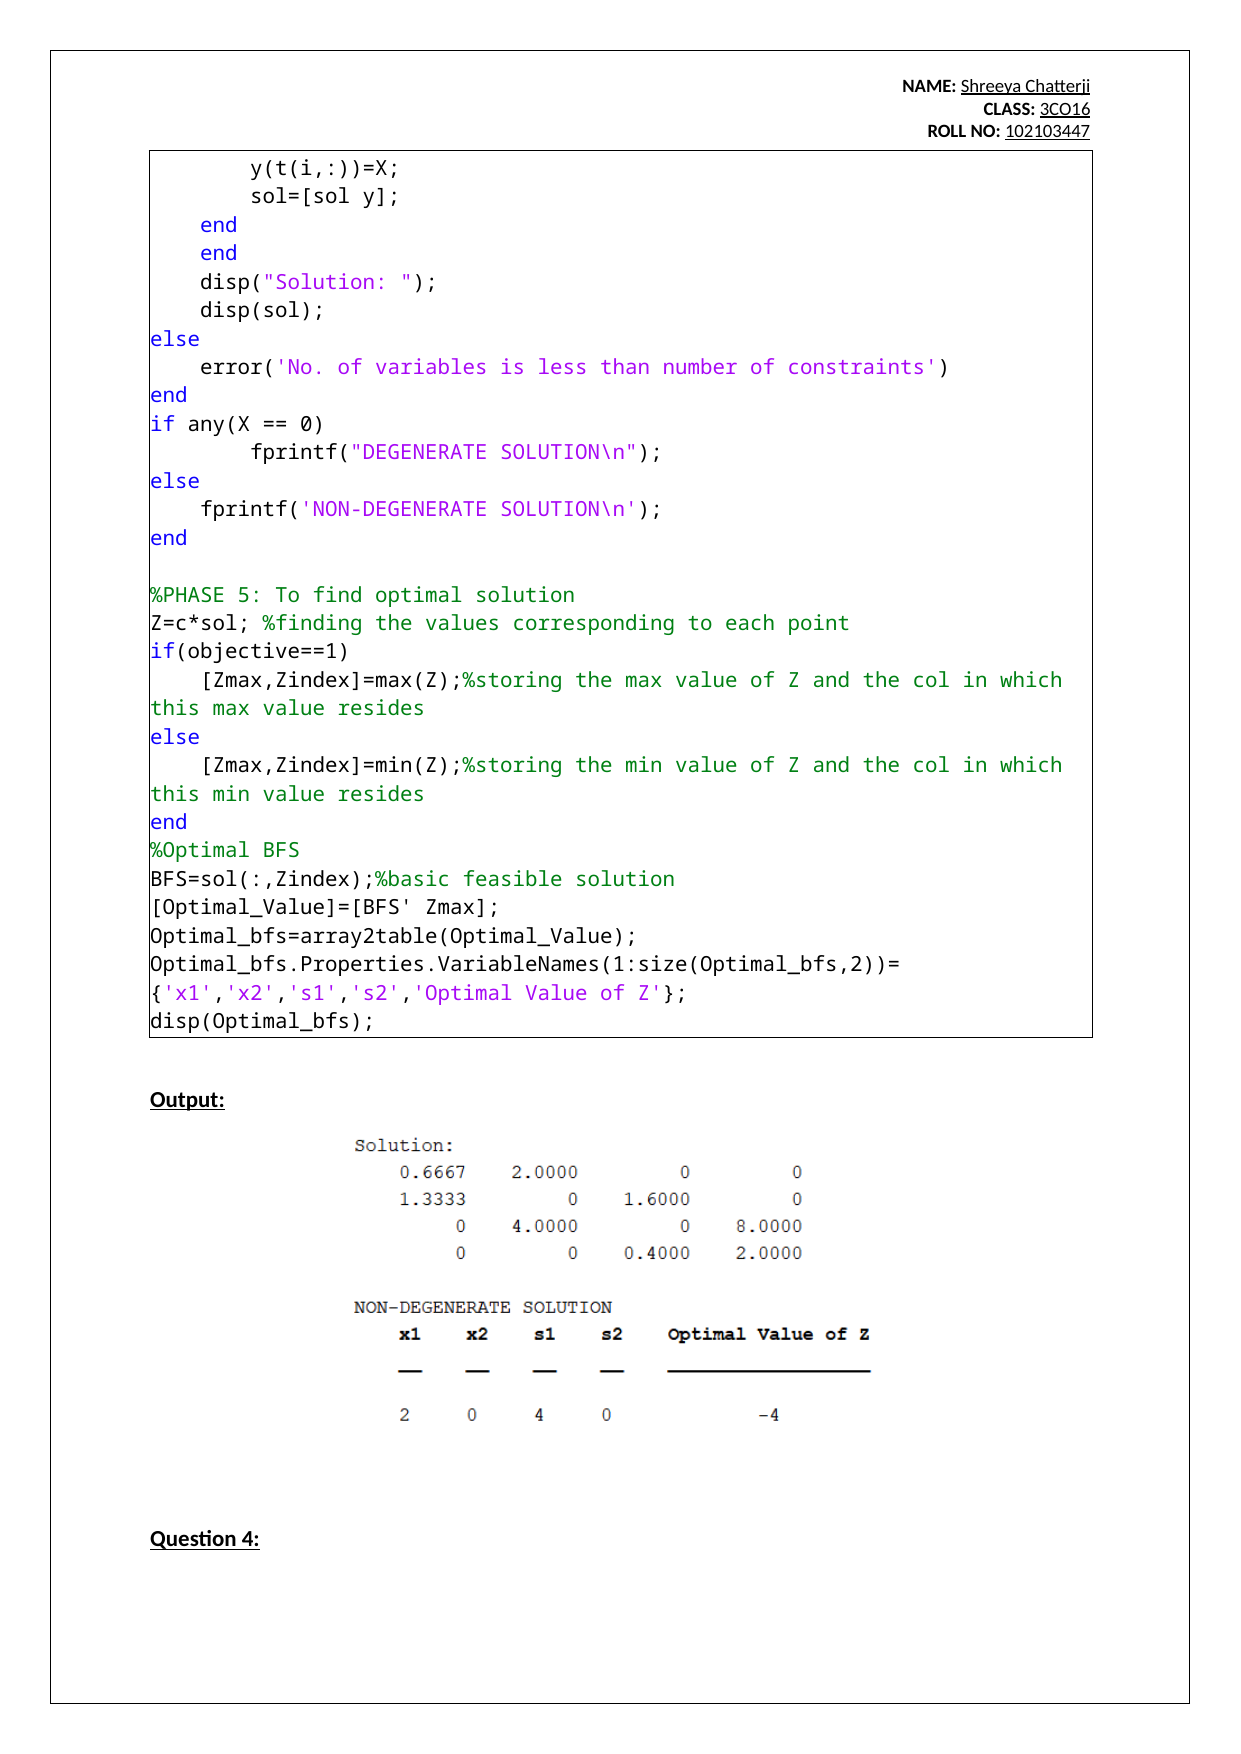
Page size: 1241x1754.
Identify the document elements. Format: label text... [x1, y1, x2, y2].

text disp("Solution: "); [150, 267, 1090, 295]
text end [150, 210, 1090, 238]
text %PHASE 5: To find optimal solution [150, 580, 1090, 608]
text disp(Optimal_bfs); [150, 1003, 1092, 1037]
text else [150, 324, 1090, 352]
text Output: [150, 1085, 1090, 1113]
text %Optimal BFS [150, 836, 1090, 864]
text else [150, 722, 1090, 750]
text Z=c*sol; %finding the values corresponding to each point [150, 608, 1090, 637]
text error('No. of variables is less than number of constraints') [150, 352, 1090, 381]
text Optimal_bfs.Properties.VariableNames(1:size(Optimal_bfs,2))={'x1','x2','s1','s2','Optimal Value of Z'}; [150, 949, 1090, 1003]
text sol=[sol y]; [150, 182, 1090, 210]
picture [352, 1131, 888, 1459]
text disp(sol); [150, 295, 1090, 324]
text [Zmax,Zindex]=min(Z);%storing the min value of Z and the col in which this min value resides [150, 750, 1090, 807]
text BFS=sol(:,Zindex);%basic feasible solution [150, 864, 1090, 892]
text Optimal_bfs=array2table(Optimal_Value); [150, 921, 1090, 949]
text fprintf("DEGENERATE SOLUTION\n"); [150, 437, 1090, 466]
text [Zmax,Zindex]=max(Z);%storing the max value of Z and the col in which this max value resides [150, 665, 1090, 722]
text end [150, 523, 1090, 551]
text Question 4: [150, 1524, 1090, 1552]
text if(objective==1) [150, 637, 1090, 665]
text y(t(i,:))=X; [150, 151, 1092, 182]
text fprintf('NON-DEGENERATE SOLUTION\n'); [150, 494, 1090, 523]
text else [150, 466, 1090, 494]
text end [150, 807, 1090, 836]
text [Optimal_Value]=[BFS' Zmax]; [150, 892, 1090, 921]
text end [150, 381, 1090, 409]
text end [150, 238, 1090, 267]
text if any(X == 0) [150, 409, 1090, 437]
